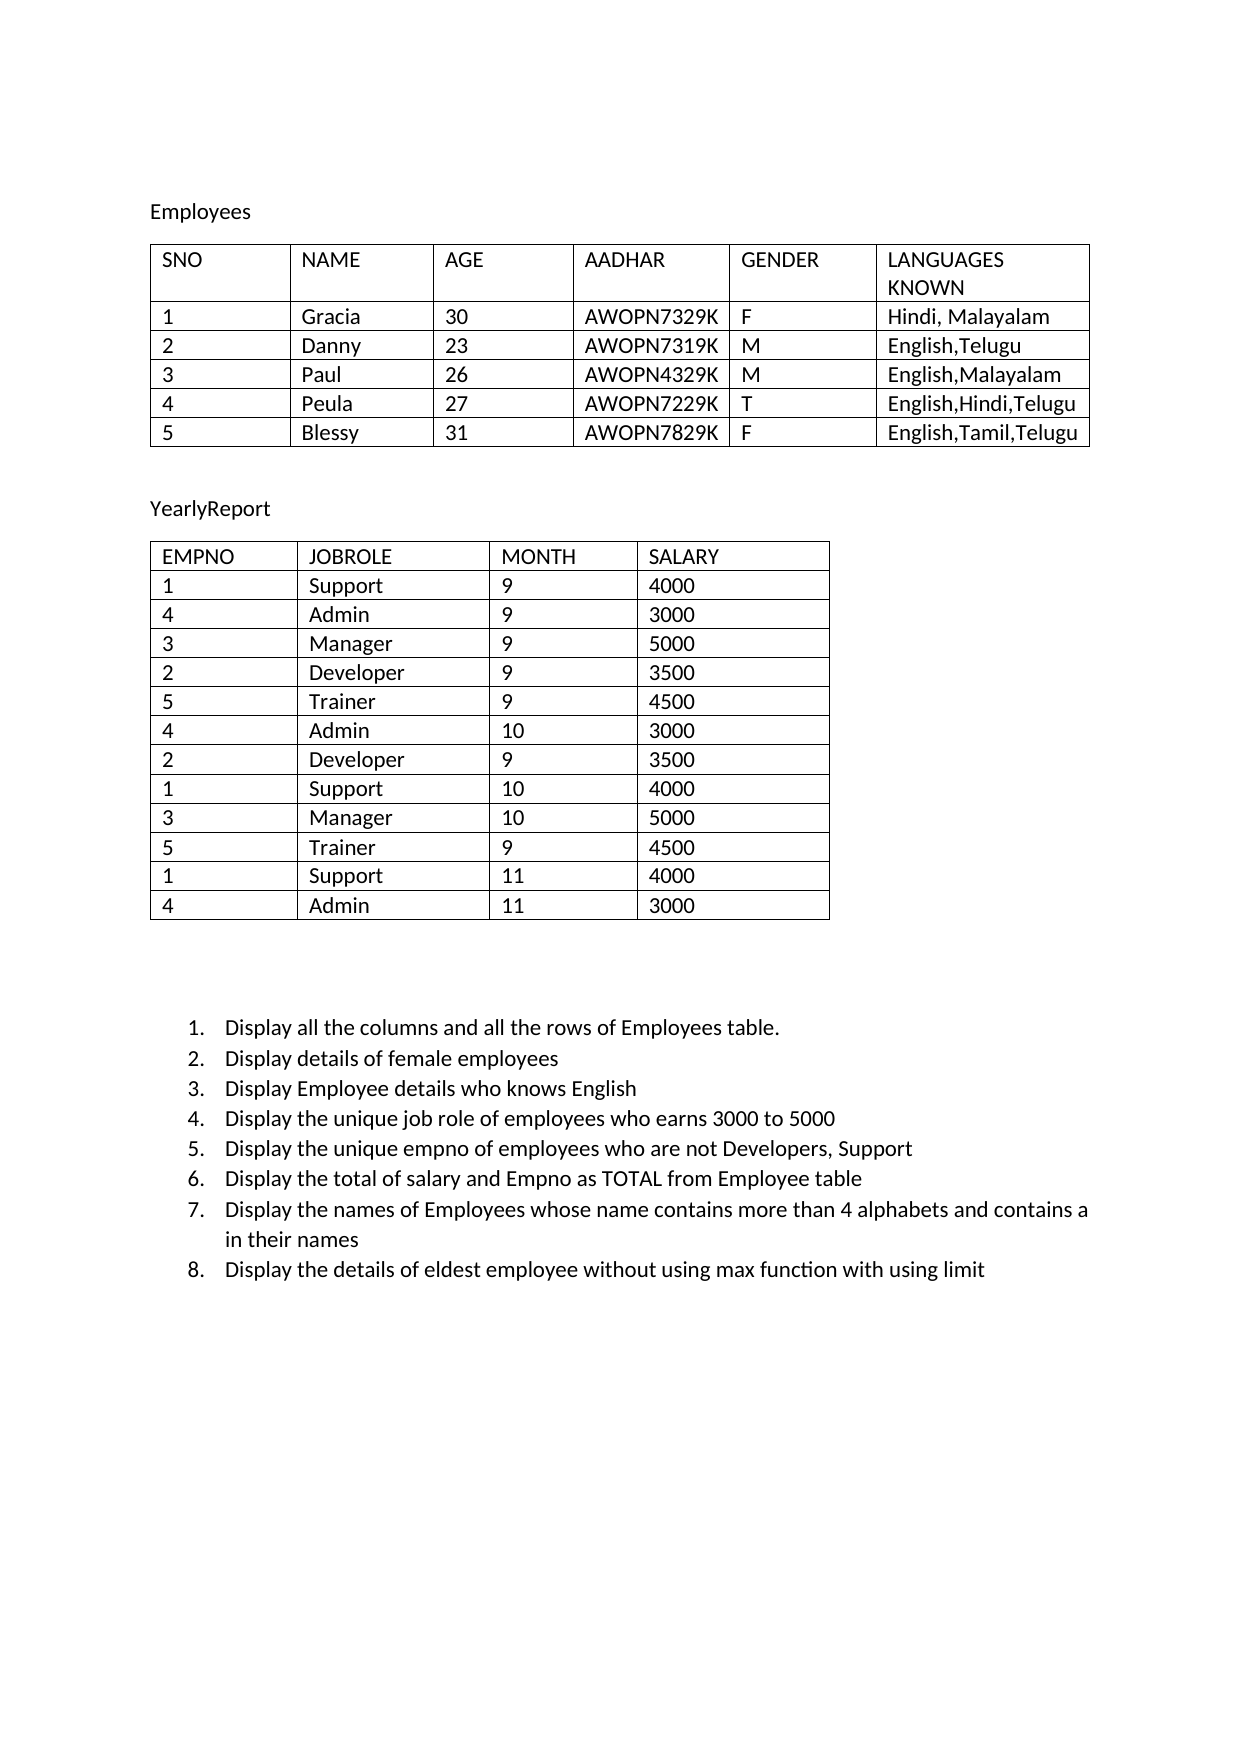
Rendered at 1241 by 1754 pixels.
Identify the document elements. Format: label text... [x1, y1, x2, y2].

list Display the total of salary and Empno as TOTAL from Employee table [187, 1164, 1090, 1193]
list Display the unique job role of employees who earns 3000 to 5000 [187, 1104, 1090, 1132]
table_cell F [730, 302, 876, 330]
table_cell Admin [298, 716, 489, 744]
table_cell 3500 [638, 658, 829, 686]
text Employees [150, 197, 1090, 225]
table_cell 1 [151, 862, 297, 890]
table_cell Developer [298, 658, 489, 686]
table_cell 3500 [638, 745, 829, 773]
list Display the unique empno of employees who are not Developers, Support [187, 1134, 1090, 1162]
table_cell Support [298, 571, 489, 599]
table_cell 3 [151, 804, 297, 832]
list Display the names of Employees whose name contains more than 4 alphabets and contains a in their names [187, 1195, 1090, 1253]
table_header JOBROLE [298, 542, 489, 570]
text YearlyReport [150, 494, 1090, 522]
table_cell AWOPN7829K [574, 418, 729, 446]
table_cell 4000 [638, 862, 829, 890]
table_cell 9 [490, 833, 637, 861]
table_header NAME [291, 245, 433, 301]
table_cell 4 [151, 891, 297, 919]
table_cell Support [298, 862, 489, 890]
table_cell Peula [291, 389, 433, 417]
table_cell 5000 [638, 804, 829, 832]
table_cell 4000 [638, 775, 829, 802]
table_cell AWOPN7319K [574, 331, 729, 359]
table_cell 4 [151, 600, 297, 628]
table_cell AWOPN4329K [574, 360, 729, 388]
table_cell 9 [490, 658, 637, 686]
table_cell 2 [151, 745, 297, 773]
table_cell English,Malayalam [877, 360, 1089, 388]
table_cell 9 [490, 629, 637, 657]
table_cell Manager [298, 804, 489, 832]
table_cell 1 [151, 302, 290, 330]
table_cell F [730, 418, 876, 446]
table_cell 30 [434, 302, 573, 330]
list Display the details of eldest employee without using max function with using limit [187, 1255, 1090, 1283]
table_cell 1 [151, 775, 297, 802]
table_cell 10 [490, 716, 637, 744]
table_cell 3000 [638, 891, 829, 919]
table_header SNO [151, 245, 290, 301]
table_cell M [730, 331, 876, 359]
table_cell 5 [151, 418, 290, 446]
table_header LANGUAGES KNOWN [877, 245, 1089, 301]
table_header AADHAR [574, 245, 729, 301]
table_header EMPNO [151, 542, 297, 570]
table_header SALARY [638, 542, 829, 570]
table_cell 2 [151, 331, 290, 359]
table_cell 9 [490, 745, 637, 773]
table_cell 4 [151, 389, 290, 417]
table_cell 3000 [638, 716, 829, 744]
table_cell Manager [298, 629, 489, 657]
table_cell Trainer [298, 687, 489, 715]
table_cell 9 [490, 687, 637, 715]
table_cell Admin [298, 891, 489, 919]
table_cell Blessy [291, 418, 433, 446]
table_cell English,Telugu [877, 331, 1089, 359]
table_cell M [730, 360, 876, 388]
table_cell Trainer [298, 833, 489, 861]
list Display Employee details who knows English [187, 1074, 1090, 1102]
table_cell Hindi, Malayalam [877, 302, 1089, 330]
table_cell 26 [434, 360, 573, 388]
table_cell 4500 [638, 687, 829, 715]
table_cell 9 [490, 600, 637, 628]
table_cell 4 [151, 716, 297, 744]
table_cell 5 [151, 833, 297, 861]
table_cell English,Hindi,Telugu [877, 389, 1089, 417]
table_cell 2 [151, 658, 297, 686]
table_cell English,Tamil,Telugu [877, 418, 1089, 446]
table_cell 9 [490, 571, 637, 599]
table_cell Admin [298, 600, 489, 628]
table_cell Paul [291, 360, 433, 388]
table_cell Danny [291, 331, 433, 359]
table_cell 1 [151, 571, 297, 599]
table_cell Support [298, 775, 489, 802]
table_cell T [730, 389, 876, 417]
list Display details of female employees [187, 1044, 1090, 1072]
table_cell 4500 [638, 833, 829, 861]
table_cell Developer [298, 745, 489, 773]
table_cell AWOPN7329K [574, 302, 729, 330]
table_cell 10 [490, 775, 637, 802]
table_header GENDER [730, 245, 876, 301]
table_header AGE [434, 245, 573, 301]
table_cell Gracia [291, 302, 433, 330]
table_cell 10 [490, 804, 637, 832]
table_header MONTH [490, 542, 637, 570]
table_cell 11 [490, 862, 637, 890]
table_cell 5000 [638, 629, 829, 657]
list Display all the columns and all the rows of Employees table. [187, 1013, 1090, 1042]
table_cell 3000 [638, 600, 829, 628]
table_cell 5 [151, 687, 297, 715]
table_cell 11 [490, 891, 637, 919]
table_cell 3 [151, 629, 297, 657]
table_cell 31 [434, 418, 573, 446]
table_cell 23 [434, 331, 573, 359]
table_cell 4000 [638, 571, 829, 599]
table_cell 27 [434, 389, 573, 417]
table_cell 3 [151, 360, 290, 388]
table_cell AWOPN7229K [574, 389, 729, 417]
